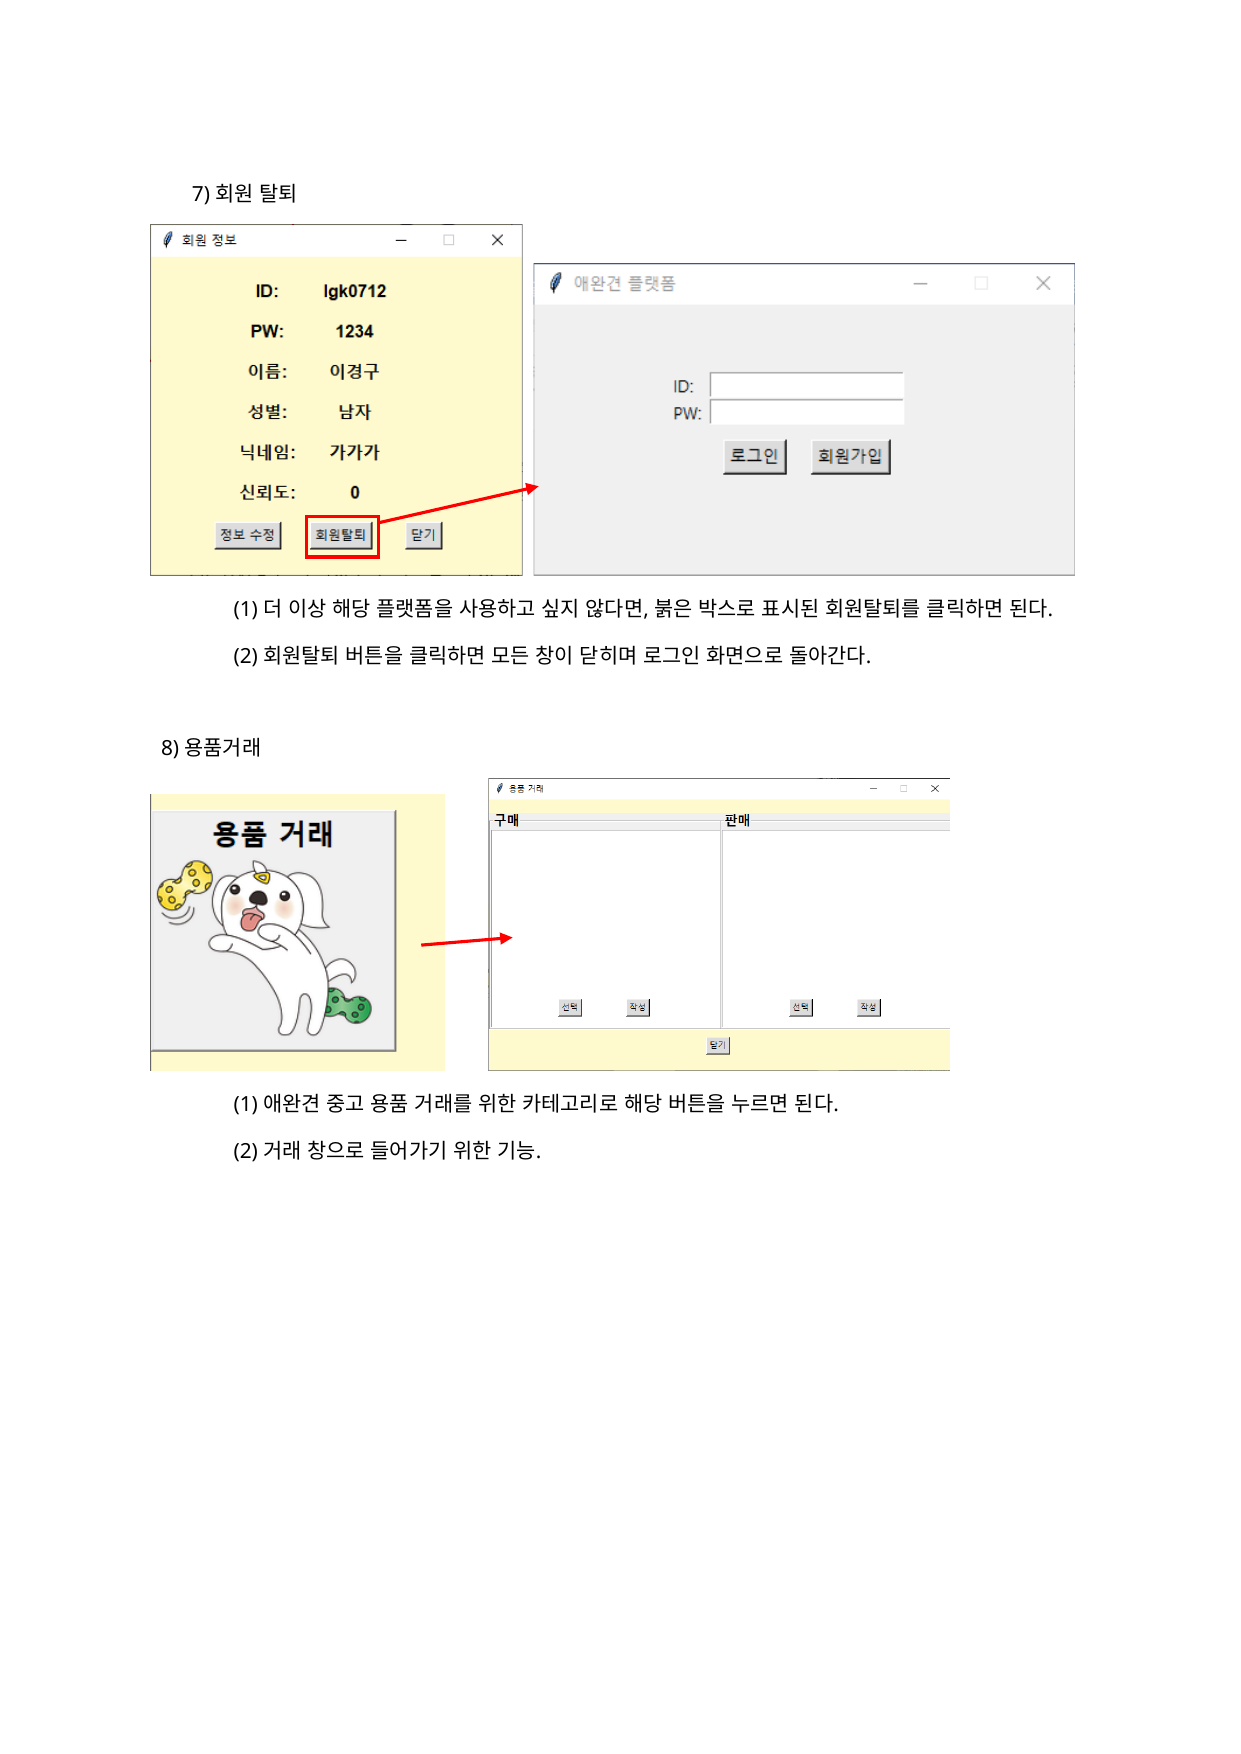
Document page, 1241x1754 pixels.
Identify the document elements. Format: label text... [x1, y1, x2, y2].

picture [533, 263, 1075, 576]
text (2) 회원탈퇴 버튼을 클릭하면 모든 창이 닫히며 로그인 화면으로 돌아간다. [150, 639, 1090, 670]
picture [308, 518, 377, 555]
text 8) 용품거래 [150, 731, 1090, 762]
picture [150, 794, 445, 1071]
text (1) 애완견 중고 용품 거래를 위한 카테고리로 해당 버튼을 누르면 된다. [150, 1087, 1090, 1118]
text (2) 거래 창으로 들어가기 위한 기능. [150, 1134, 1090, 1165]
text 7) 회원 탈퇴 [150, 177, 1090, 207]
picture [488, 778, 950, 1071]
text (1) 더 이상 해당 플랫폼을 사용하고 싶지 않다면, 붉은 박스로 표시된 회원탈퇴를 클릭하면 된다. [150, 592, 1090, 623]
picture [150, 224, 523, 576]
